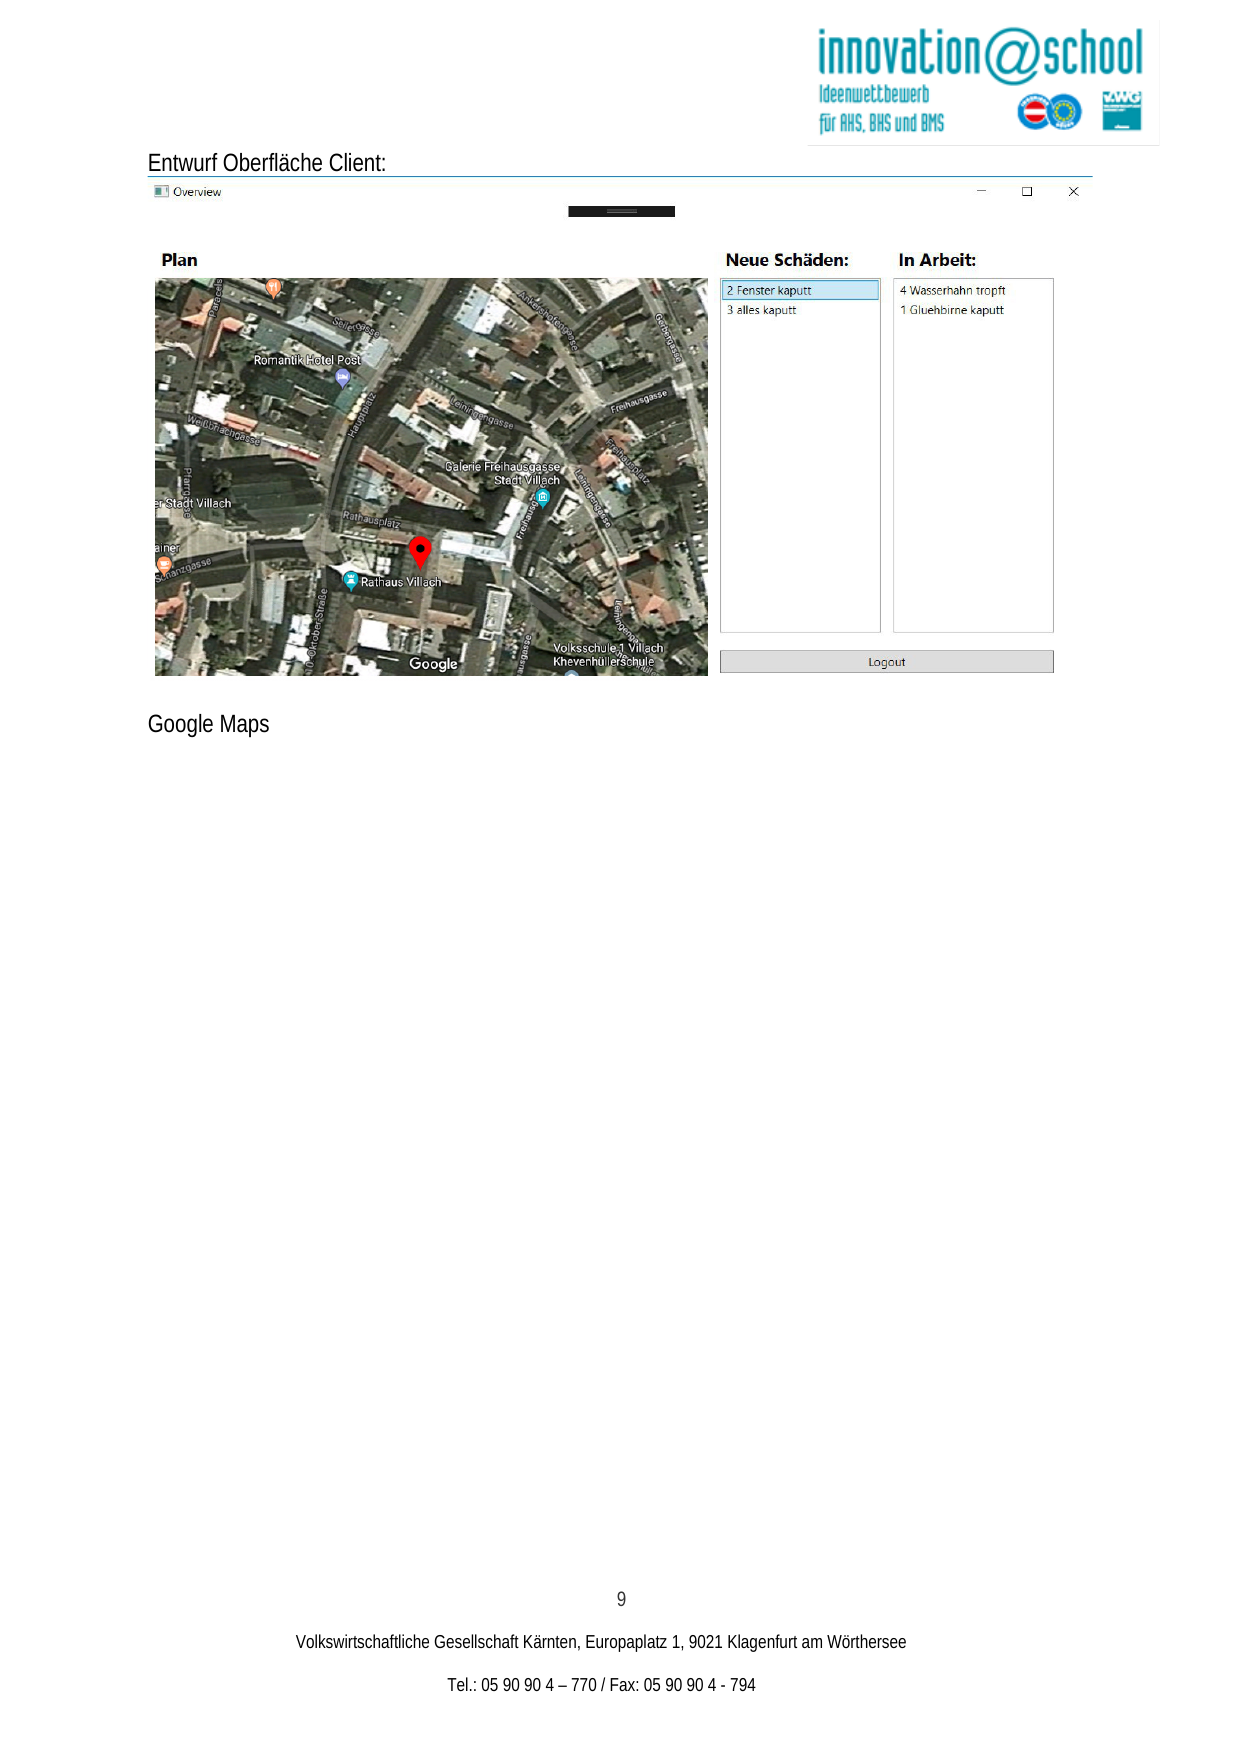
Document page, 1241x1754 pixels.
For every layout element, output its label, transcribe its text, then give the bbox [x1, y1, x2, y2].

picture [806, 20, 1159, 145]
picture [147, 176, 1093, 710]
text Google Maps [148, 710, 1092, 738]
text Entwurf Oberfläche Client: [148, 148, 1092, 176]
